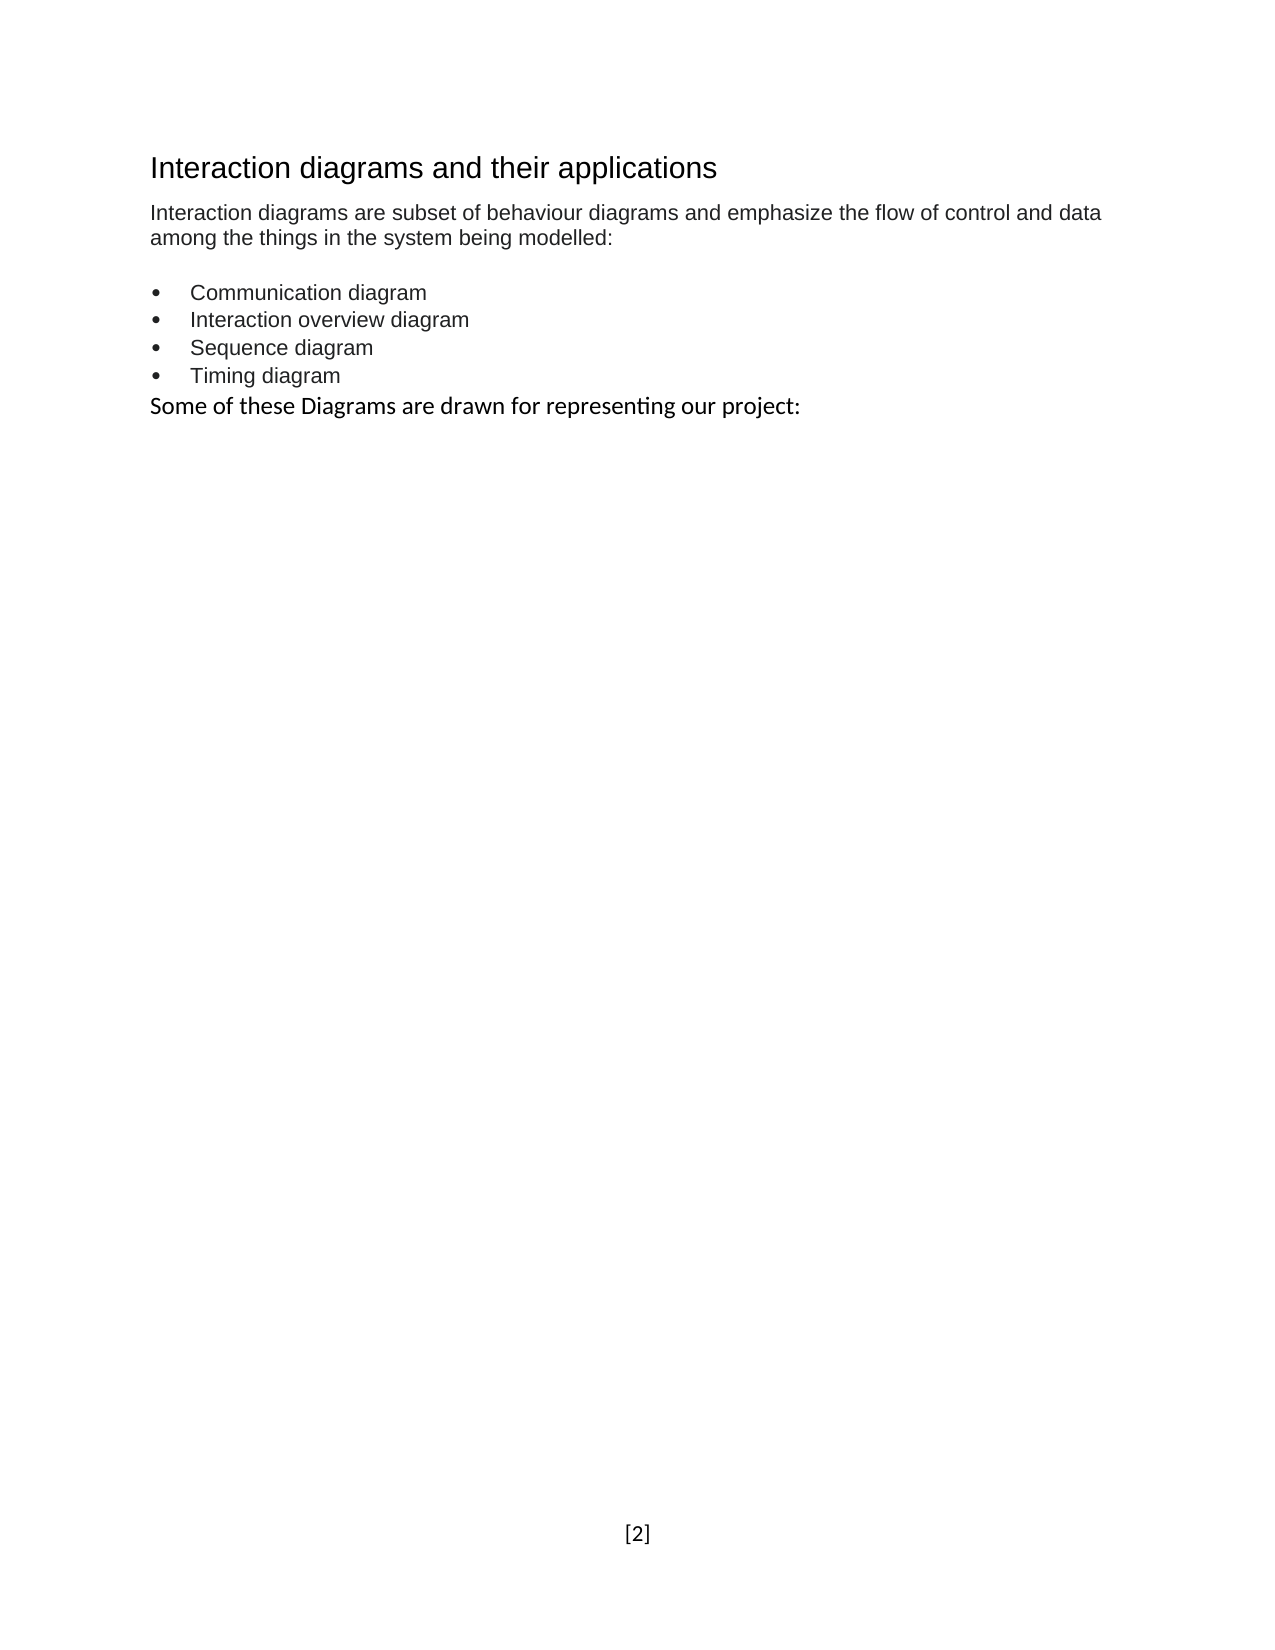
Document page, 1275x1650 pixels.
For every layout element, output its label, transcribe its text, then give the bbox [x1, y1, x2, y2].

list Sequence diagram [152, 335, 1125, 360]
subtitle Interaction diagrams and their applications [150, 150, 1125, 185]
list Timing diagram [152, 363, 1125, 388]
list Communication diagram [152, 279, 1125, 305]
list Interaction overview diagram [152, 307, 1125, 332]
text Interaction diagrams are subset of behaviour diagrams and emphasize the flow of control and data among the things in the system being modelled: [150, 200, 1125, 250]
text Some of these Diagrams are drawn for representing our project: [150, 390, 1125, 421]
